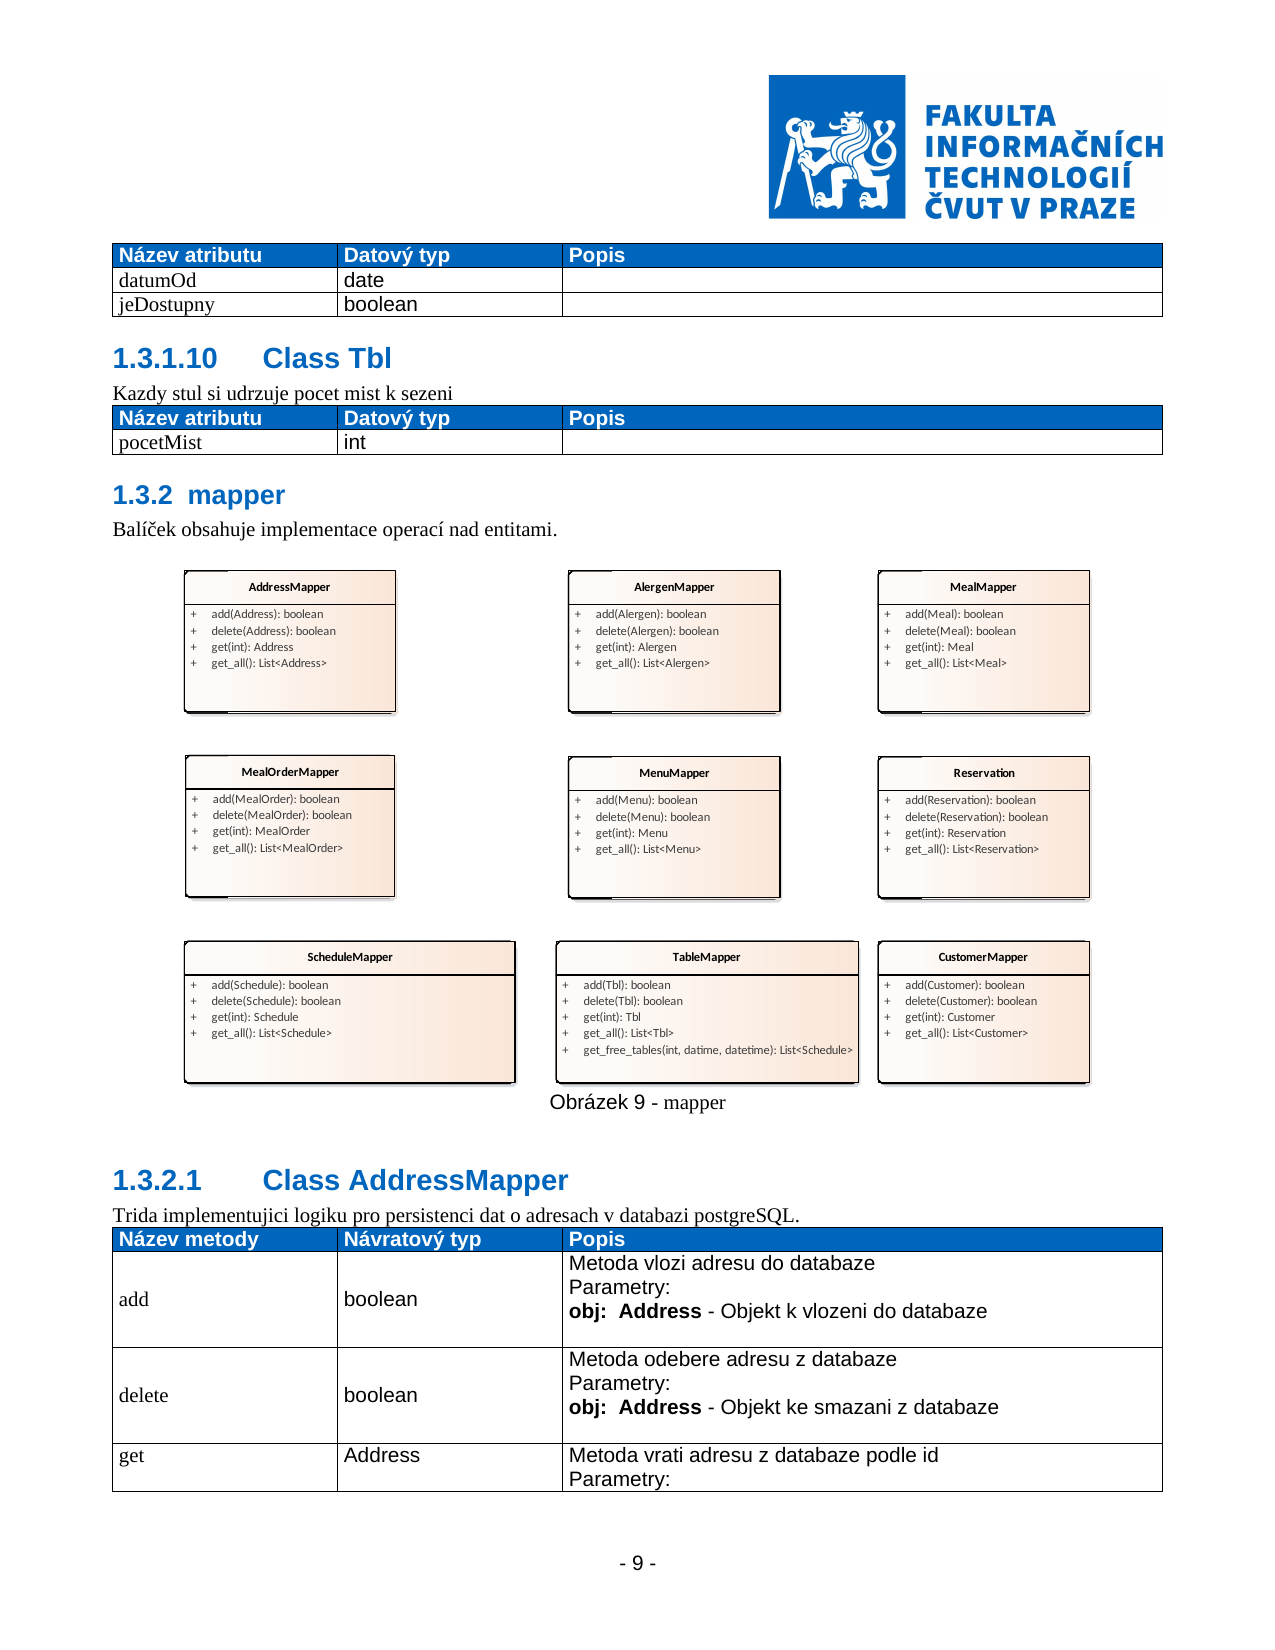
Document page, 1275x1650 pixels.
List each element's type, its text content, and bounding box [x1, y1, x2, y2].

table_cell jeDostupny [113, 293, 337, 316]
table_cell Metoda odebere adresu z databaze Parametry: obj: Address - Objekt ke smazani z databaze [563, 1348, 1162, 1443]
subtitle Class AddressMapper [112, 1163, 1162, 1196]
table_cell Address [338, 1444, 562, 1491]
text Balíček obsahuje implementace operací nad entitami. [112, 517, 1162, 541]
subtitle Class Tbl [112, 341, 1162, 375]
table_cell delete [113, 1348, 337, 1443]
table_cell add [113, 1252, 337, 1347]
table_cell [563, 430, 1162, 454]
table_cell pocetMist [113, 430, 337, 454]
table_cell [563, 293, 1162, 316]
table_cell date [338, 268, 562, 292]
text Trida implementujici logiku pro persistenci dat o adresach v databazi postgreSQL. [112, 1202, 1162, 1227]
table_cell Metoda vlozi adresu do databaze Parametry: obj: Address - Objekt k vlozeni do databaze [563, 1252, 1162, 1347]
table_header Název metody [113, 1228, 337, 1251]
table_header Návratový typ [338, 1228, 562, 1251]
table_cell datumOd [113, 268, 337, 292]
table_cell boolean [338, 1348, 562, 1443]
table_cell get [113, 1444, 337, 1491]
table_header Popis [563, 406, 1162, 429]
picture [768, 75, 1163, 219]
table_cell Metoda vrati adresu z databaze podle id Parametry: obj_id: int - ID objektu k ziskani [563, 1444, 1162, 1491]
table_cell [563, 268, 1162, 292]
text Obrázek 9 - mapper [112, 1089, 1162, 1114]
table_cell boolean [338, 1252, 562, 1347]
table_header Název atributu [113, 406, 337, 429]
table_header Popis [563, 244, 1162, 267]
table_header Datový typ [338, 406, 562, 429]
subtitle mapper [112, 479, 1162, 510]
table_header Název atributu [113, 244, 337, 267]
table_cell boolean [338, 293, 562, 316]
table_cell int [338, 430, 562, 454]
text Kazdy stul si udrzuje pocet mist k sezeni [112, 381, 1162, 405]
table_header Popis [563, 1228, 1162, 1251]
table_header Datový typ [338, 244, 562, 267]
